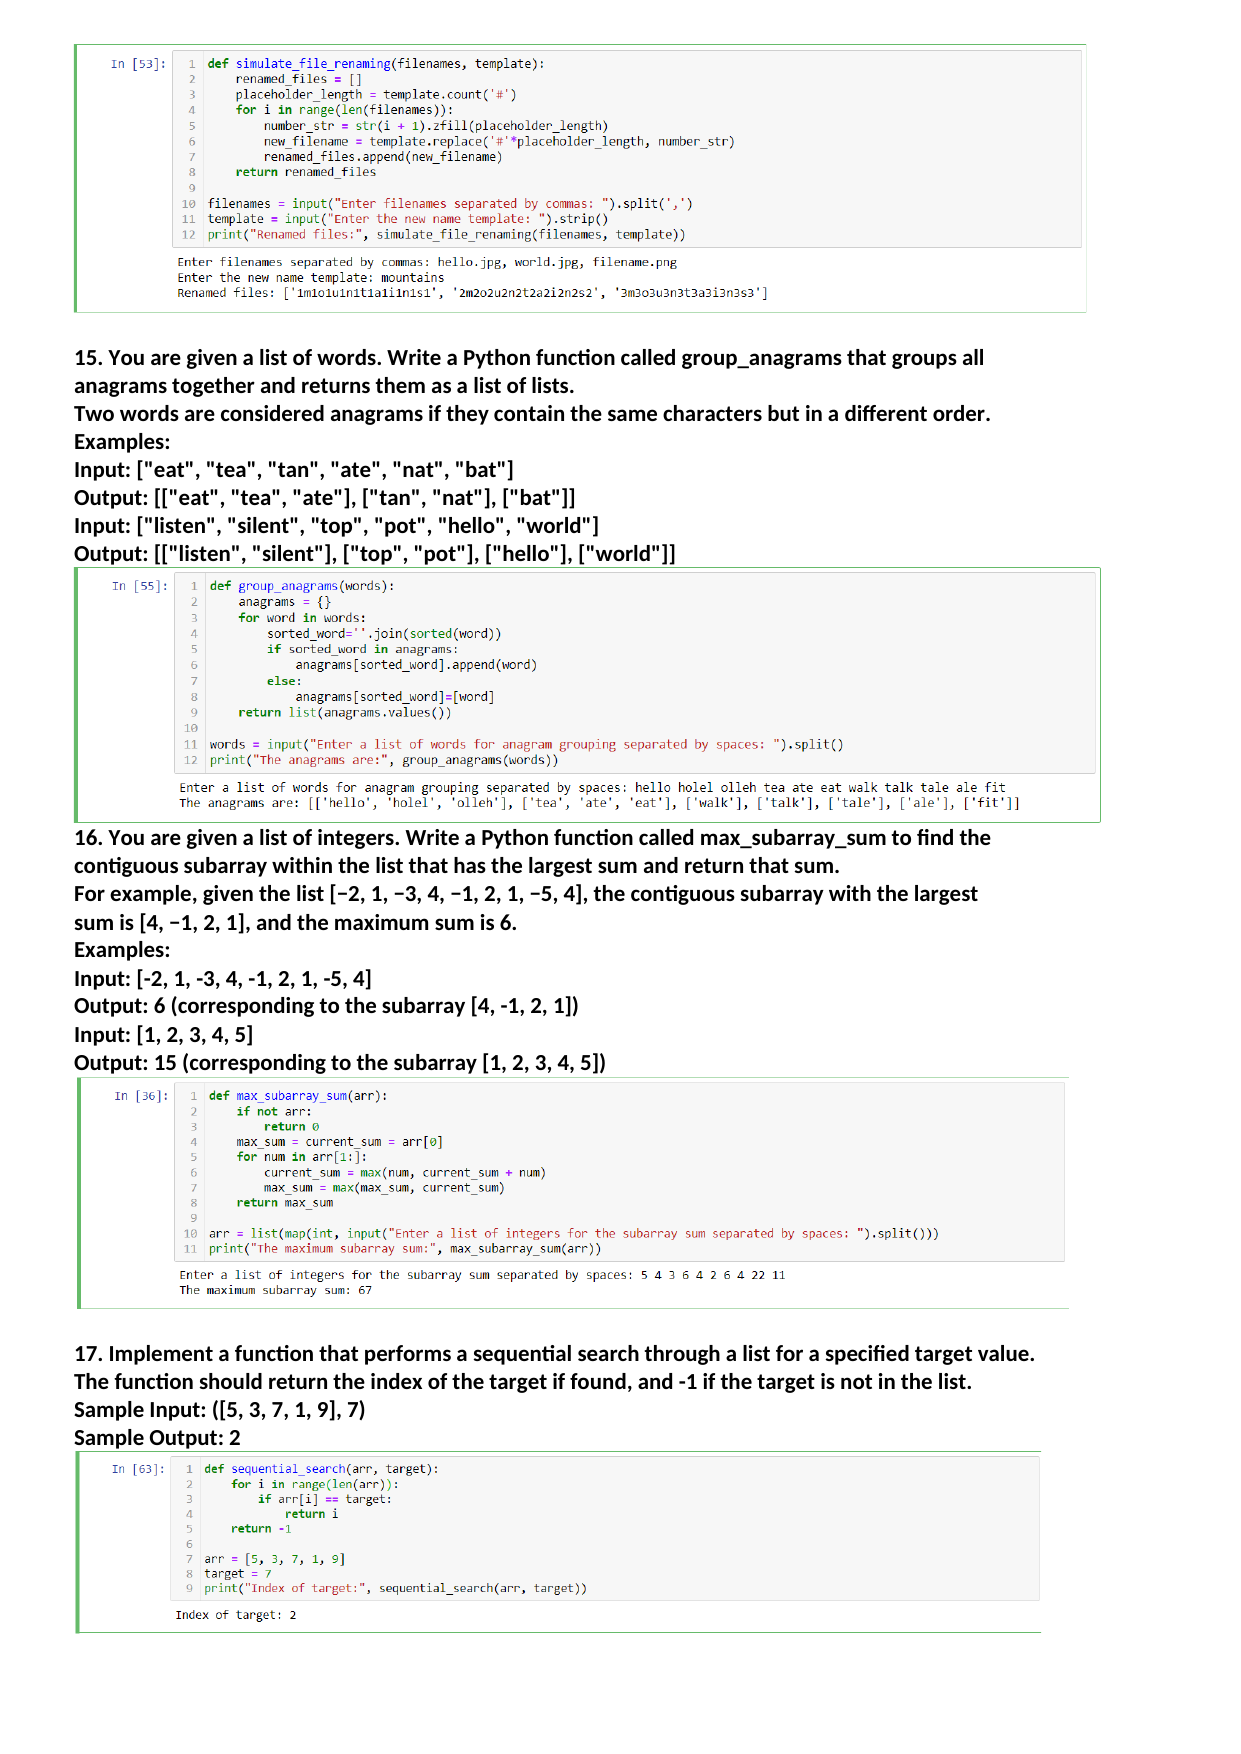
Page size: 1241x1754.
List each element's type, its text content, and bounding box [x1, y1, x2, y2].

text For example, given the list [−2, 1, −3, 4, −1, 2, 1, −5, 4], the contiguous subarray with the largest [74, 879, 1181, 908]
picture [73, 566, 1104, 824]
text Input: [1, 2, 3, 4, 5] [74, 1020, 1181, 1048]
text Output: 15 (corresponding to the subarray [1, 2, 3, 4, 5]) [74, 1048, 1181, 1076]
text anagrams together and returns them as a list of lists. [74, 371, 1181, 399]
text Sample Input: ([5, 3, 7, 1, 9], 7) [74, 1395, 1181, 1423]
text Examples: [74, 427, 1181, 455]
text Output: [["eat", "tea", "ate"], ["tan", "nat"], ["bat"]] [74, 483, 1181, 511]
text Examples: [74, 936, 1181, 964]
text Two words are considered anagrams if they contain the same characters but in a different order. [74, 399, 1181, 427]
text 16. You are given a list of integers. Write a Python function called max_subarray_sum to find the [74, 823, 1181, 852]
picture [73, 1075, 1069, 1311]
text The function should return the index of the target if found, and -1 if the target is not in the list. [74, 1367, 1181, 1395]
text 17. Implement a function that performs a sequential search through a list for a specified target value. [74, 1339, 1181, 1367]
text Sample Output: 2 [74, 1423, 1181, 1451]
text Output: 6 (corresponding to the subarray [4, -1, 2, 1]) [74, 992, 1181, 1020]
picture [73, 44, 1087, 315]
text contiguous subarray within the list that has the largest sum and return that sum. [74, 852, 1181, 879]
picture [73, 1451, 1042, 1634]
text Input: ["eat", "tea", "tan", "ate", "nat", "bat"] [74, 455, 1181, 483]
text Output: [["listen", "silent"], ["top", "pot"], ["hello"], ["world"]] [74, 539, 1181, 567]
text Input: [-2, 1, -3, 4, -1, 2, 1, -5, 4] [74, 964, 1181, 992]
text 15. You are given a list of words. Write a Python function called group_anagrams that groups all [74, 343, 1181, 371]
text sum is [4, −1, 2, 1], and the maximum sum is 6. [74, 908, 1181, 936]
text Input: ["listen", "silent", "top", "pot", "hello", "world"] [74, 511, 1181, 539]
